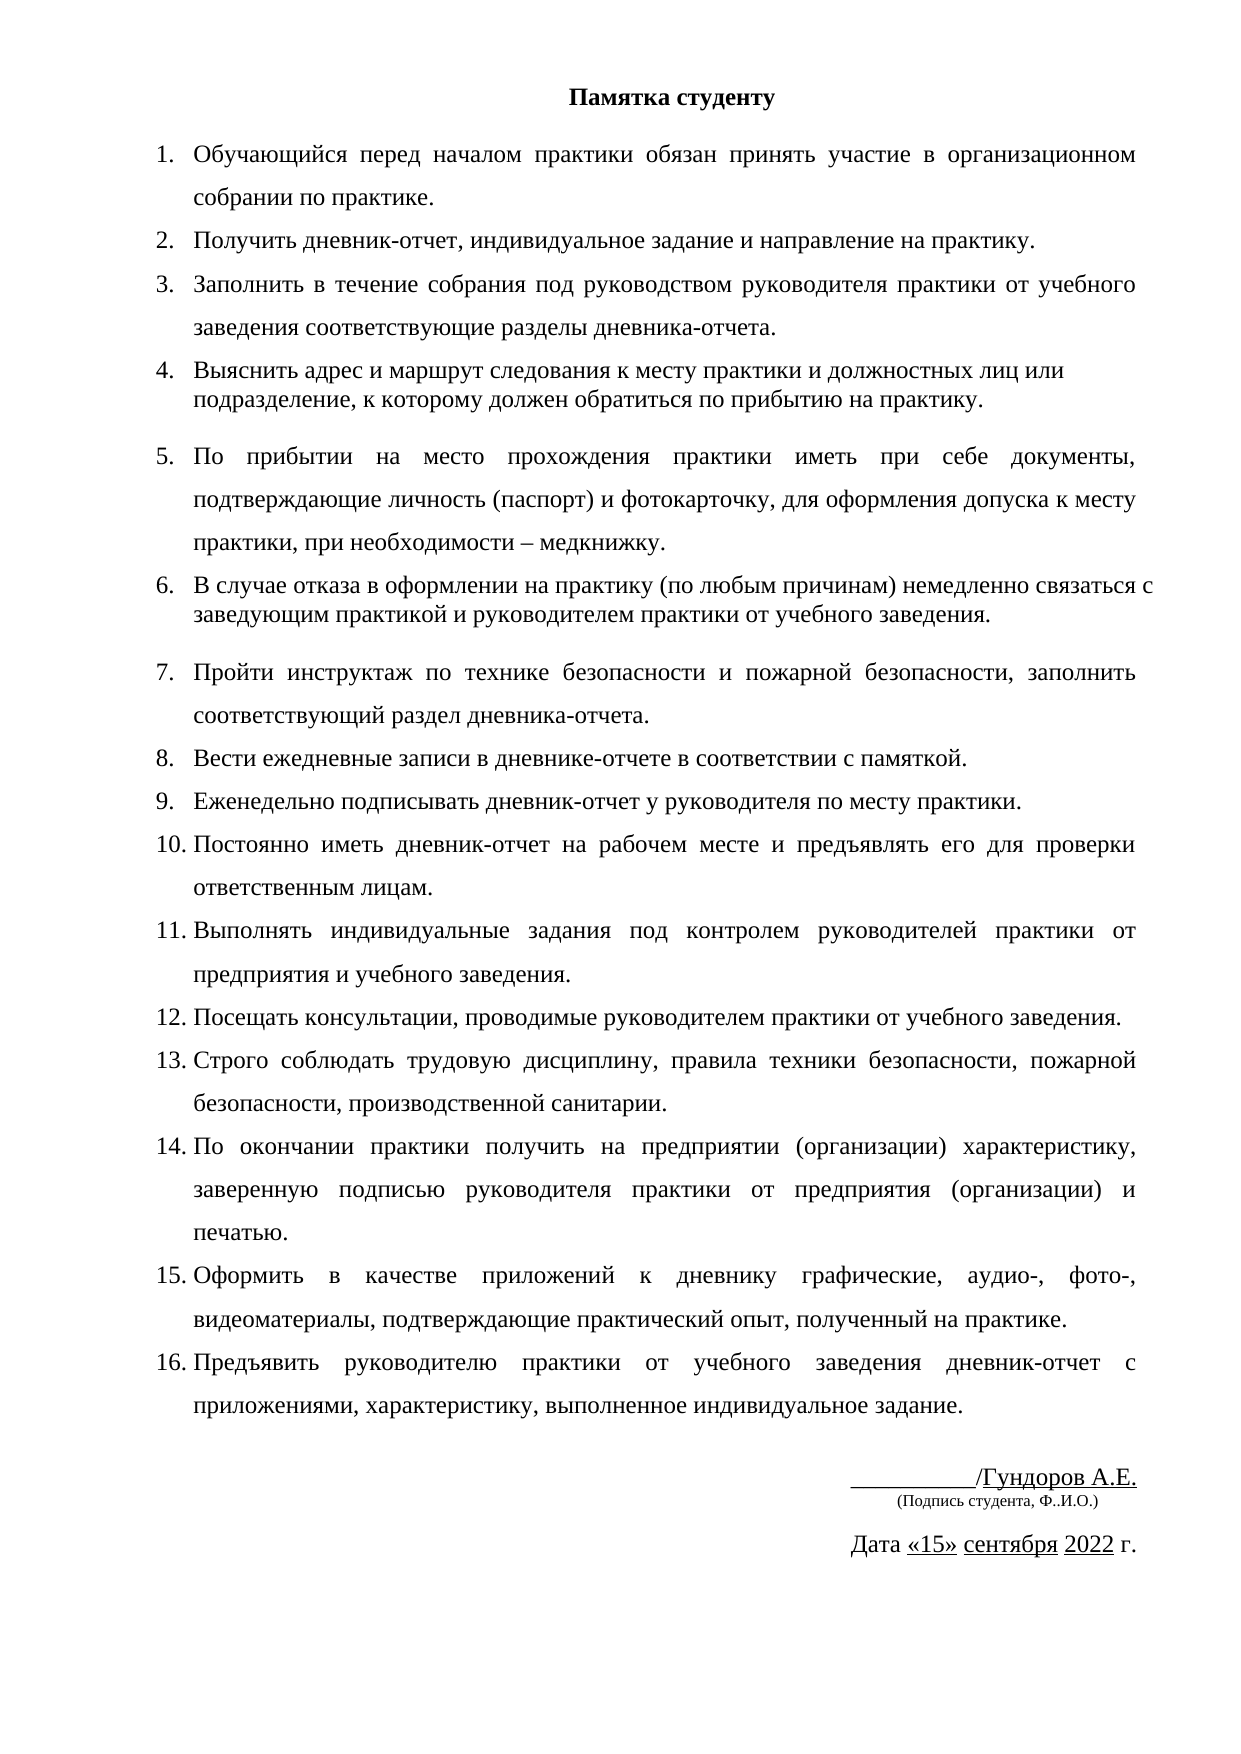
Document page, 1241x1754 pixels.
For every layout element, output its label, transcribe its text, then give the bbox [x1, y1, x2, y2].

list По окончании практики получить на предприятии (организации) характеристику, заверенную подписью руководителя практики от предприятия (организации) и печатью. [156, 1131, 1137, 1246]
list Оформить в качестве приложений к дневнику графические, аудио-, фото-, видеоматериалы, подтверждающие практический опыт, полученный на практике. [156, 1261, 1137, 1332]
list Выяснить адрес и маршрут следования к месту практики и должностных лиц или подразделение, к которому должен обратиться по прибытию на практику. [156, 355, 1165, 441]
list Строго соблюдать трудовую дисциплину, правила техники безопасности, пожарной безопасности, производственной санитарии. [156, 1045, 1137, 1117]
list Выполнять индивидуальные задания под контролем руководителей практики от предприятия и учебного заведения. [156, 916, 1137, 987]
list (Подпись студента, Ф..И.О.) [207, 1491, 1137, 1510]
list Пройти инструктаж по технике безопасности и пожарной безопасности, заполнить соответствующий раздел дневника-отчета. [156, 657, 1137, 729]
list __________/Гундоров А.Е. [207, 1462, 1137, 1491]
list Постоянно иметь дневник-отчет на рабочем месте и предъявлять его для проверки ответственным лицам. [156, 829, 1137, 901]
list Еженедельно подписывать дневник-отчет у руководителя по месту практики. [156, 786, 1137, 815]
list Предъявить руководителю практики от учебного заведения дневник-отчет с приложениями, характеристику, выполненное индивидуальное задание. [156, 1347, 1137, 1419]
list Обучающийся перед началом практики обязан принять участие в организационном собрании по практике. [156, 139, 1137, 211]
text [207, 82, 1137, 111]
list Вести ежедневные записи в дневнике-отчете в соответствии с памяткой. [156, 743, 1137, 772]
list Получить дневник-отчет, индивидуальное задание и направление на практику. [156, 226, 1137, 254]
list Заполнить в течение собрания под руководством руководителя практики от учебного заведения соответствующие разделы дневника-отчета. [156, 269, 1137, 341]
list Дата «15» сентября 2022 г. [207, 1529, 1137, 1558]
list Посещать консультации, проводимые руководителем практики от учебного заведения. [156, 1002, 1137, 1031]
list В случае отказа в оформлении на практику (по любым причинам) немедленно связаться с заведующим практикой и руководителем практики от учебного заведения. [156, 571, 1165, 657]
list По прибытии на место прохождения практики иметь при себе документы, подтверждающие личность (паспорт) и фотокарточку, для оформления допуска к месту практики, при необходимости – медкнижку. [156, 441, 1137, 556]
